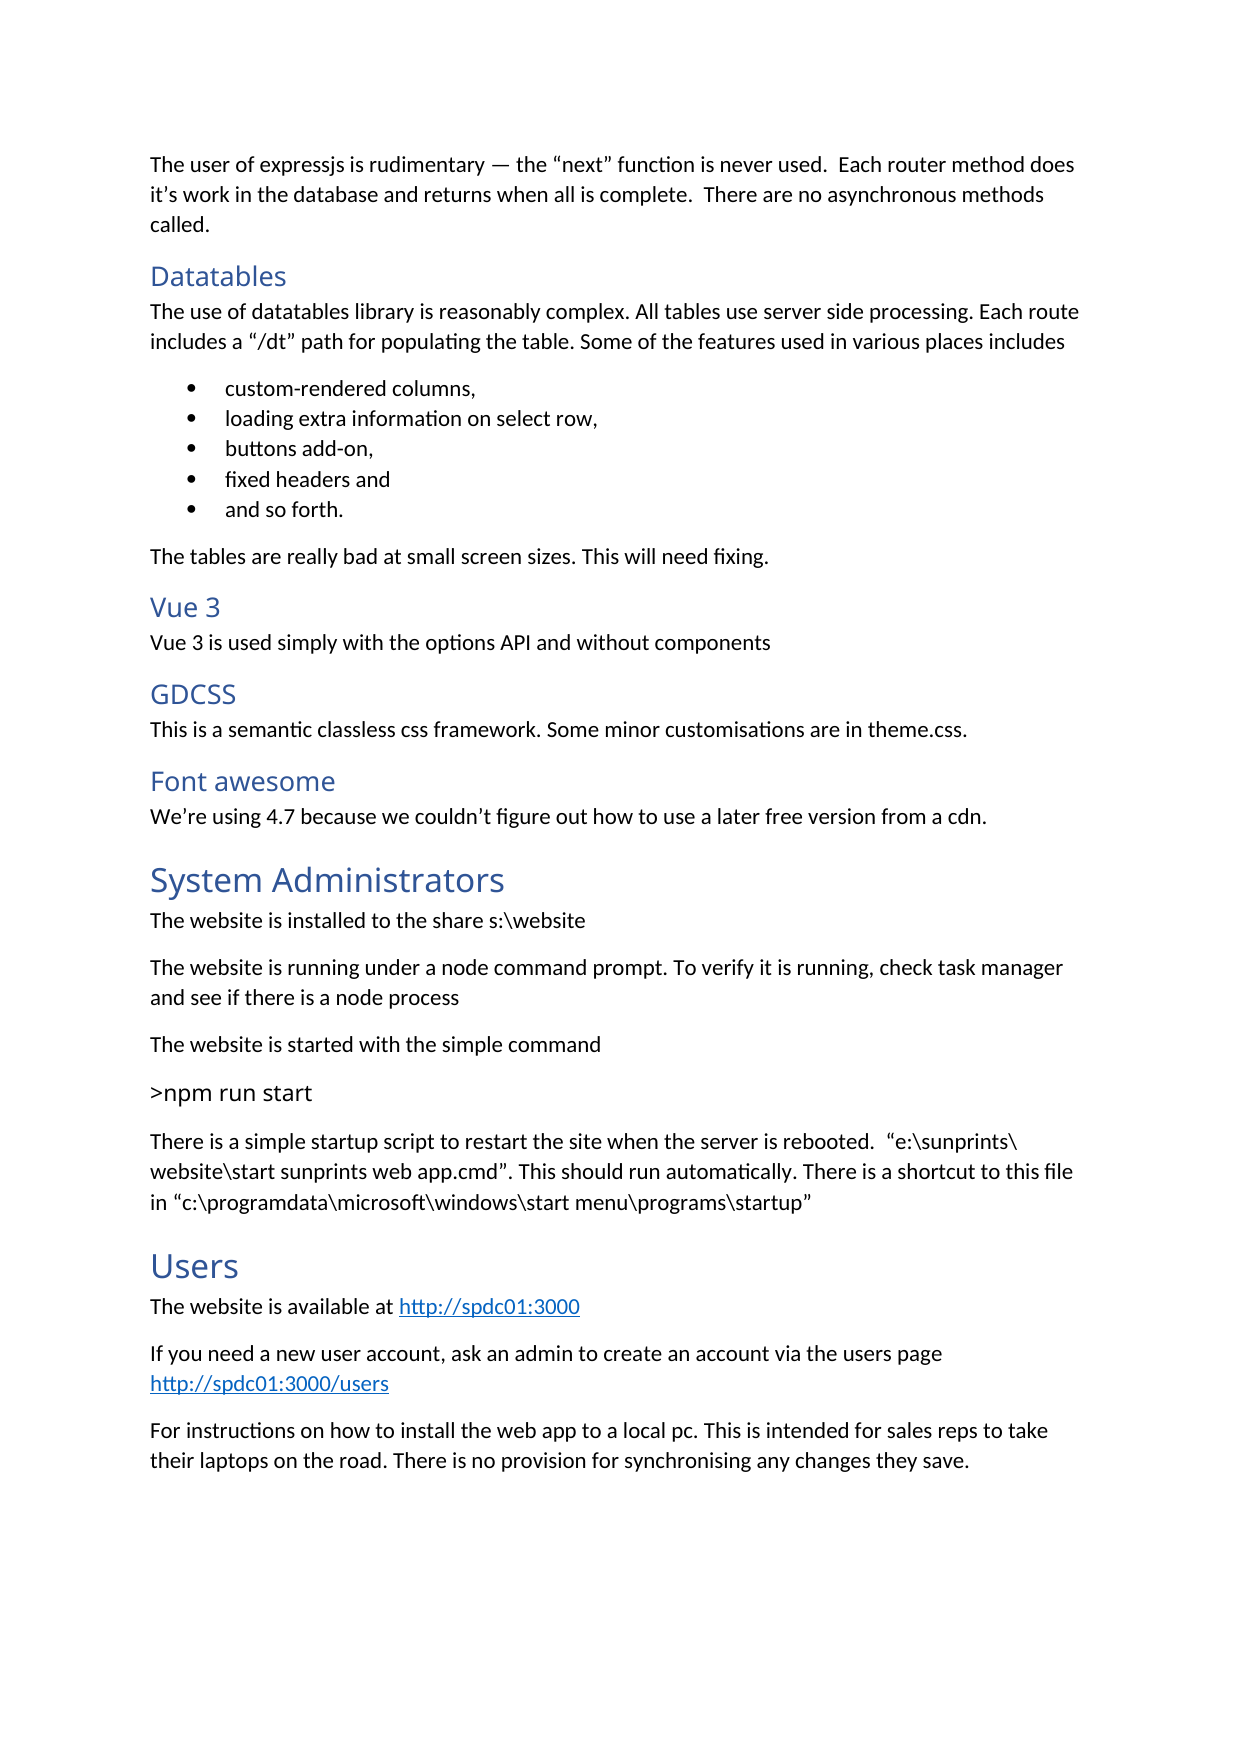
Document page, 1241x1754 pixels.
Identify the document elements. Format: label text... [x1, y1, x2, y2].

text The website is started with the simple command [150, 1030, 1090, 1058]
text There is a simple startup script to restart the site when the server is rebooted. “e:\sunprints\website\start sunprints web app.cmd”. This should run automatically. There is a shortcut to this file in “c:\programdata\microsoft\windows\start menu\programs\startup” [150, 1127, 1090, 1216]
text If you need a new user account, ask an admin to create an account via the users page http://spdc01:3000/users [150, 1339, 1090, 1397]
subtitle Users [150, 1243, 1090, 1288]
subtitle Datatables [150, 257, 1090, 294]
text >npm run start [150, 1077, 1090, 1108]
text For instructions on how to install the web app to a local pc. This is intended for sales reps to take their laptops on the road. There is no provision for synchronising any changes they save. [150, 1416, 1090, 1474]
subtitle Vue 3 [150, 589, 1090, 626]
list custom-rendered columns, [187, 374, 1090, 402]
list fixed headers and [187, 465, 1090, 493]
text The user of expressjs is rudimentary — the “next” function is never used. Each router method does it’s work in the database and returns when all is complete. There are no asynchronous methods called. [150, 150, 1090, 238]
text We’re using 4.7 because we couldn’t figure out how to use a later free version from a cdn. [150, 802, 1090, 830]
text The website is installed to the share s:\website [150, 906, 1090, 934]
subtitle GDCSS [150, 675, 1090, 712]
text This is a semantic classless css framework. Some minor customisations are in theme.css. [150, 715, 1090, 743]
text The use of datatables library is reasonably complex. All tables use server side processing. Each route includes a “/dt” path for populating the table. Some of the features used in various places includes [150, 297, 1090, 355]
text The tables are really bad at small screen sizes. This will need fixing. [150, 542, 1090, 570]
text The website is running under a node command prompt. To verify it is running, check task manager and see if there is a node process [150, 953, 1090, 1011]
subtitle System Administrators [150, 857, 1090, 902]
list buttons add-on, [187, 434, 1090, 463]
list loading extra information on select row, [187, 404, 1090, 432]
subtitle Font awesome [150, 762, 1090, 799]
text The website is available at http://spdc01:3000 [150, 1292, 1090, 1320]
list and so forth. [187, 495, 1090, 523]
text Vue 3 is used simply with the options API and without components [150, 628, 1090, 657]
